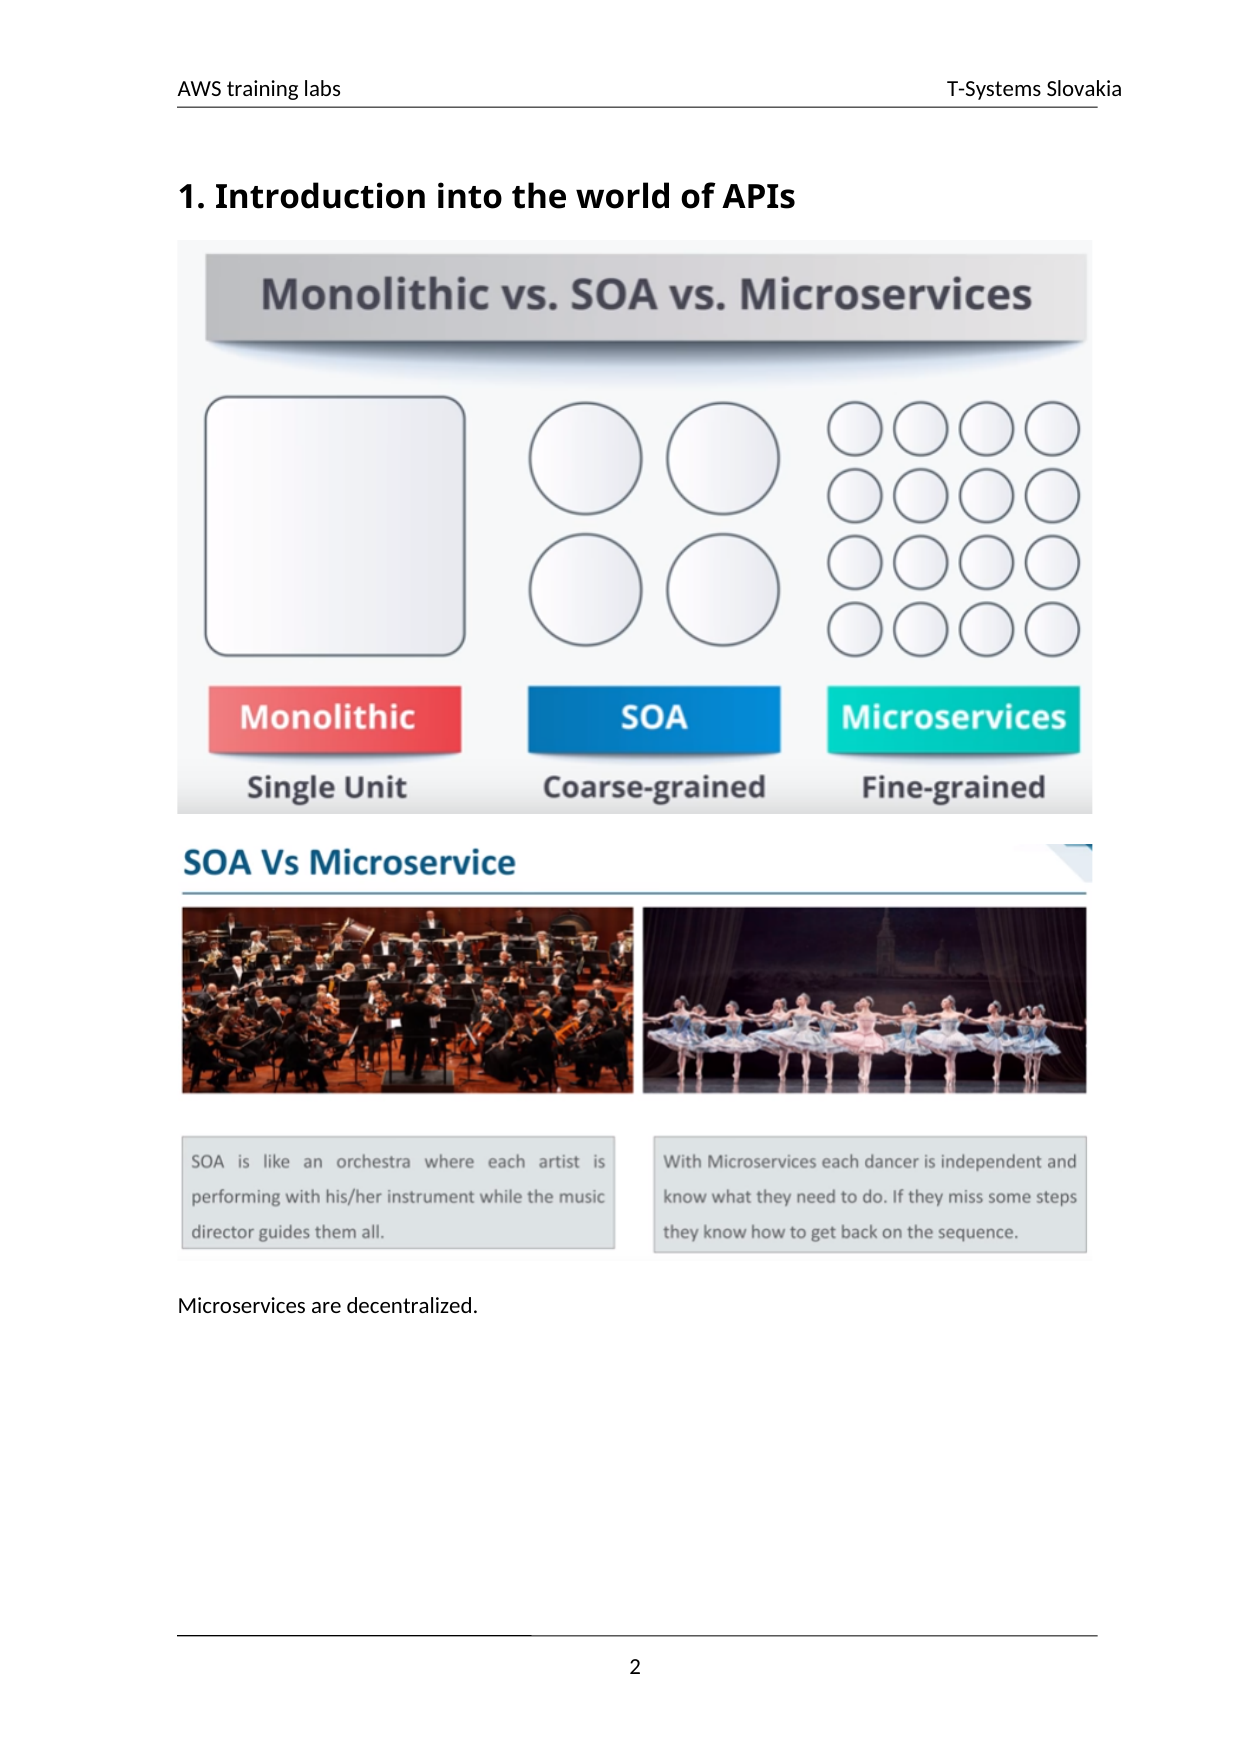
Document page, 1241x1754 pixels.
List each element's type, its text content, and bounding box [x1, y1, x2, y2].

picture [177, 844, 1093, 1261]
picture [177, 240, 1093, 814]
text Introduction into the world of APIs [177, 173, 1092, 218]
text Microservices are decentralized. [177, 1291, 1092, 1319]
